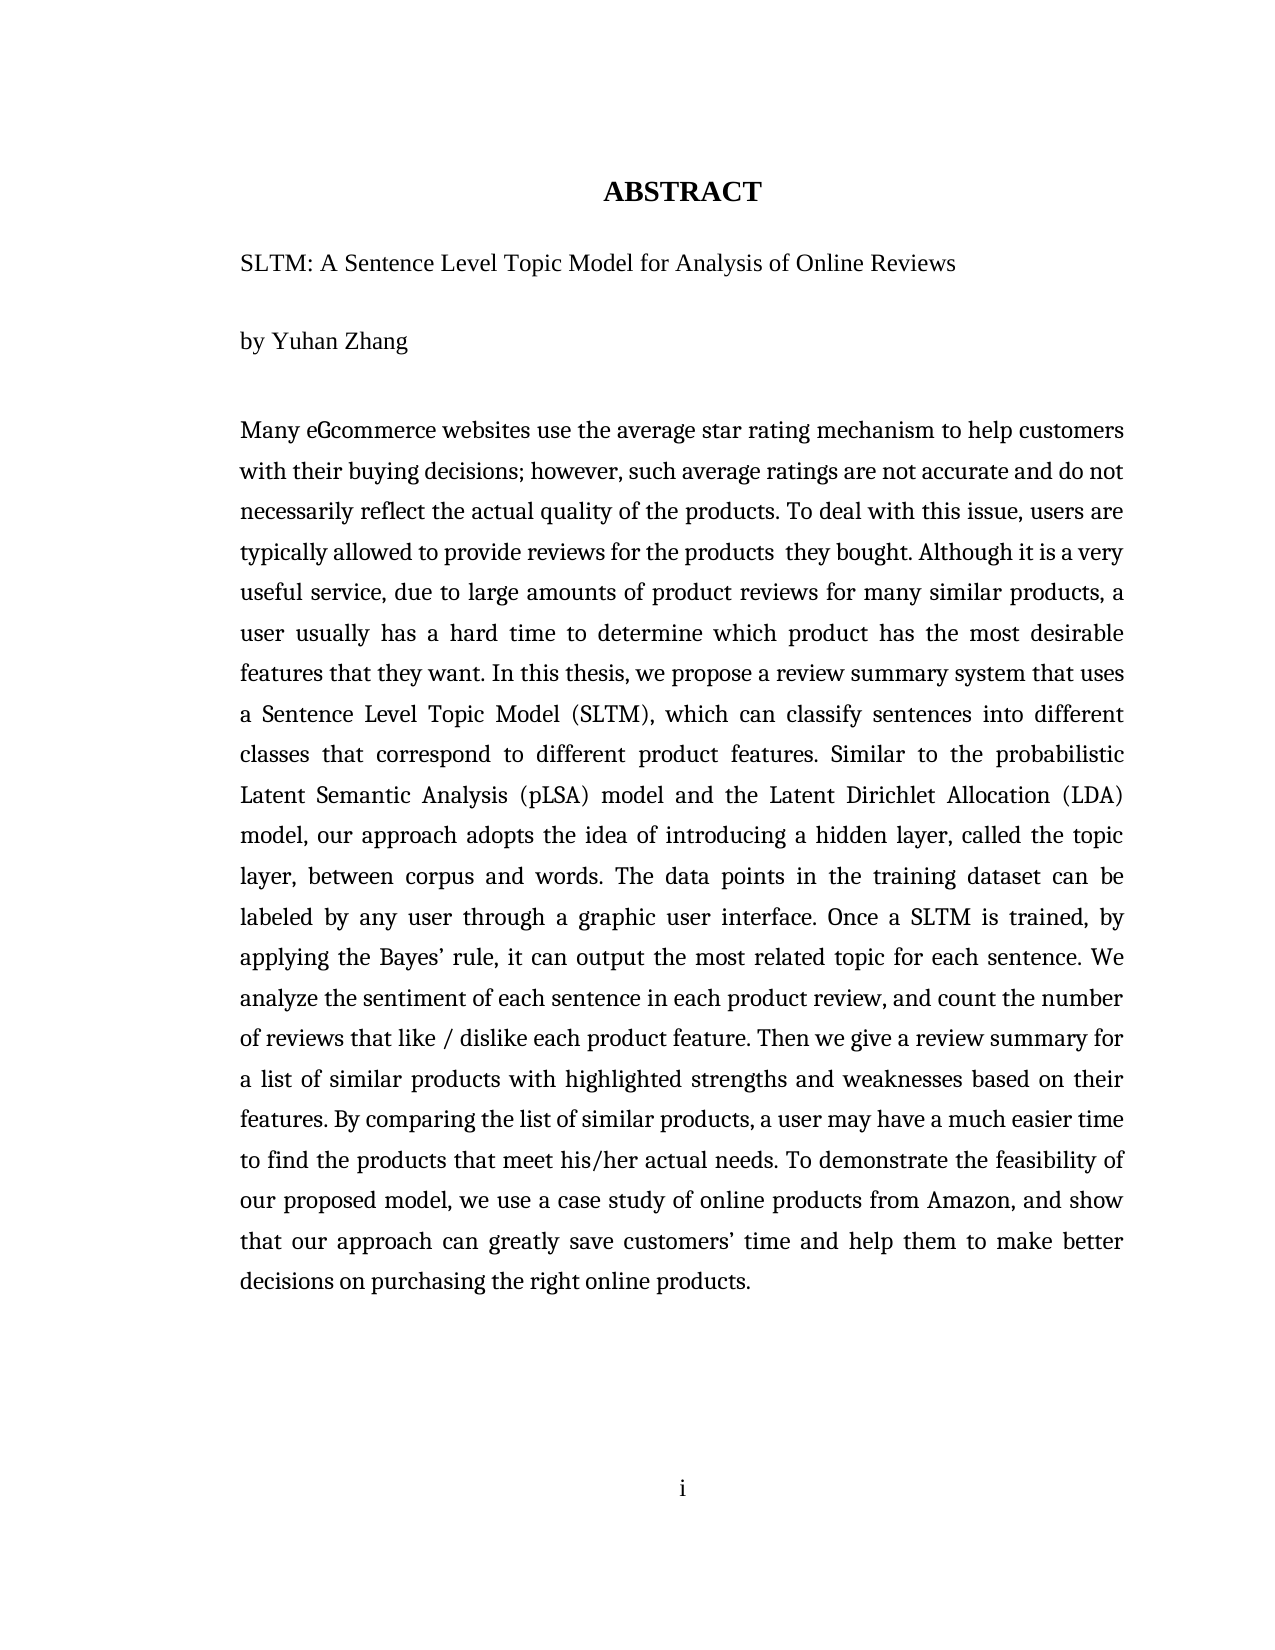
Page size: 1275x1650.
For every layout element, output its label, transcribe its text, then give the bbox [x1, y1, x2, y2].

text Many eGcommerce websites use the average star rating mechanism to help customers with their buying decisions; however, such average ratings are not accurate and do not necessarily reflect the actual quality of the products. To deal with this issue, users are typically allowed to provide reviews for the products they bought. Although it is a very useful service, due to large amounts of product reviews for many similar products, a user usually has a hard time to determine which product has the most desirable features that they want. In this thesis, we propose a review summary system that uses a Sentence Level Topic Model (SLTM), which can classify sentences into different classes that correspond to different product features. Similar to the probabilistic Latent Semantic Analysis (pLSA) model and the Latent Dirichlet Allocation (LDA) model, our approach adopts the idea of introducing a hidden layer, called the topic layer, between corpus and words. The data points in the training dataset can be labeled by any user through a graphic user interface. Once a SLTM is trained, by applying the Bayes’ rule, it can output the most related topic for each sentence. We analyze the sentiment of each sentence in each product review, and count the number of reviews that like / dislike each product feature. Then we give a review summary for a list of similar products with highlighted strengths and weaknesses based on their features. By comparing the list of similar products, a user may have a much easier time to find the products that meet his/her actual needs. To demonstrate the feasibility of our proposed model, we use a case study of online products from Amazon, and show that our approach can greatly save customers’ time and help them to make better decisions on purchasing the right online products. [240, 416, 1125, 1296]
text SLTM: A Sentence Level Topic Model for Analysis of Online Reviews by Yuhan Zhang [240, 248, 959, 355]
subtitle ABSTRACT [601, 174, 764, 208]
